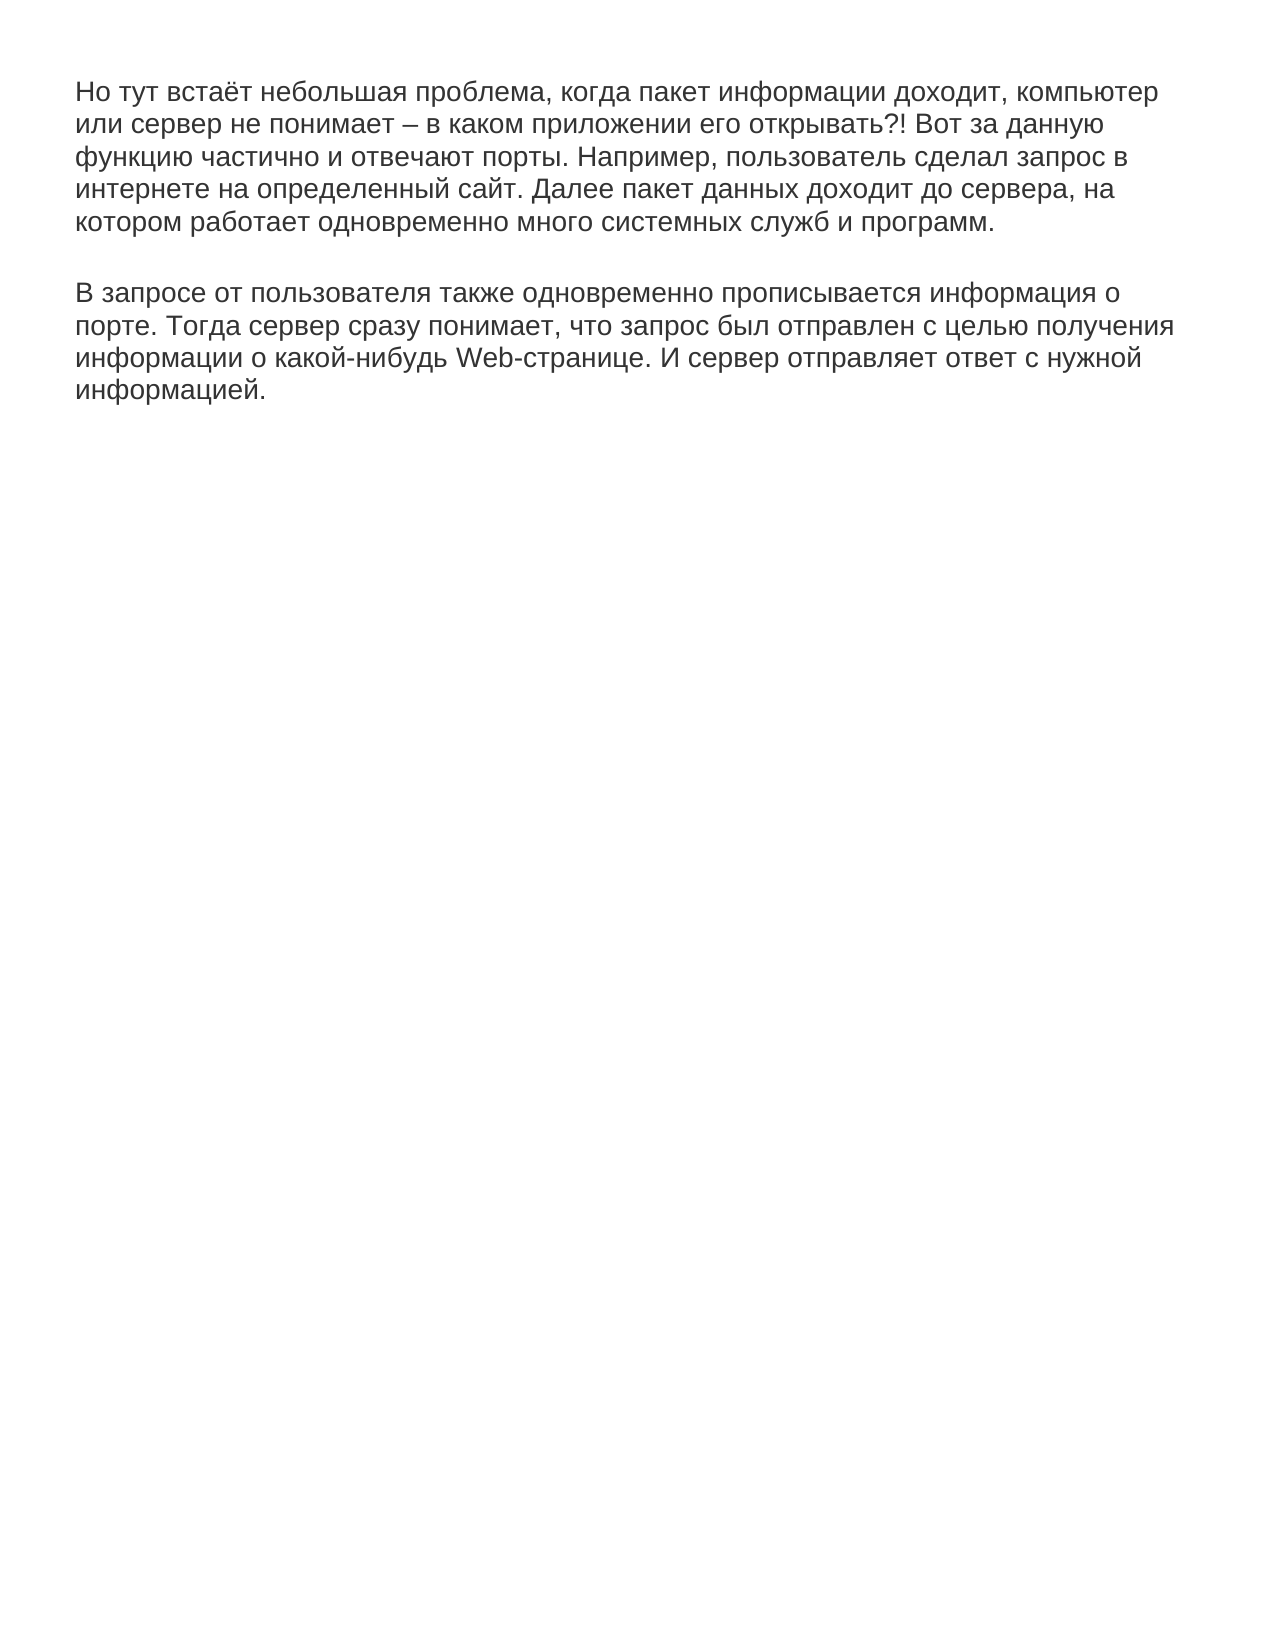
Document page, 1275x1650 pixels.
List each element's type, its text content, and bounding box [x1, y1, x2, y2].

text Но тут встаёт небольшая проблема, когда пакет информации доходит, компьютер или сервер не понимает – в каком приложении его открывать?! Вот за данную функцию частично и отвечают порты. Например, пользователь сделал запрос в интернете на определенный сайт. Далее пакет данных доходит до сервера, на котором работает одновременно много системных служб и программ. [75, 75, 1200, 237]
text В запросе от пользователя также одновременно прописывается информация о порте. Тогда сервер сразу понимает, что запрос был отправлен с целью получения информации о какой-нибудь Web-странице. И сервер отправляет ответ с нужной информацией. [75, 276, 1200, 406]
